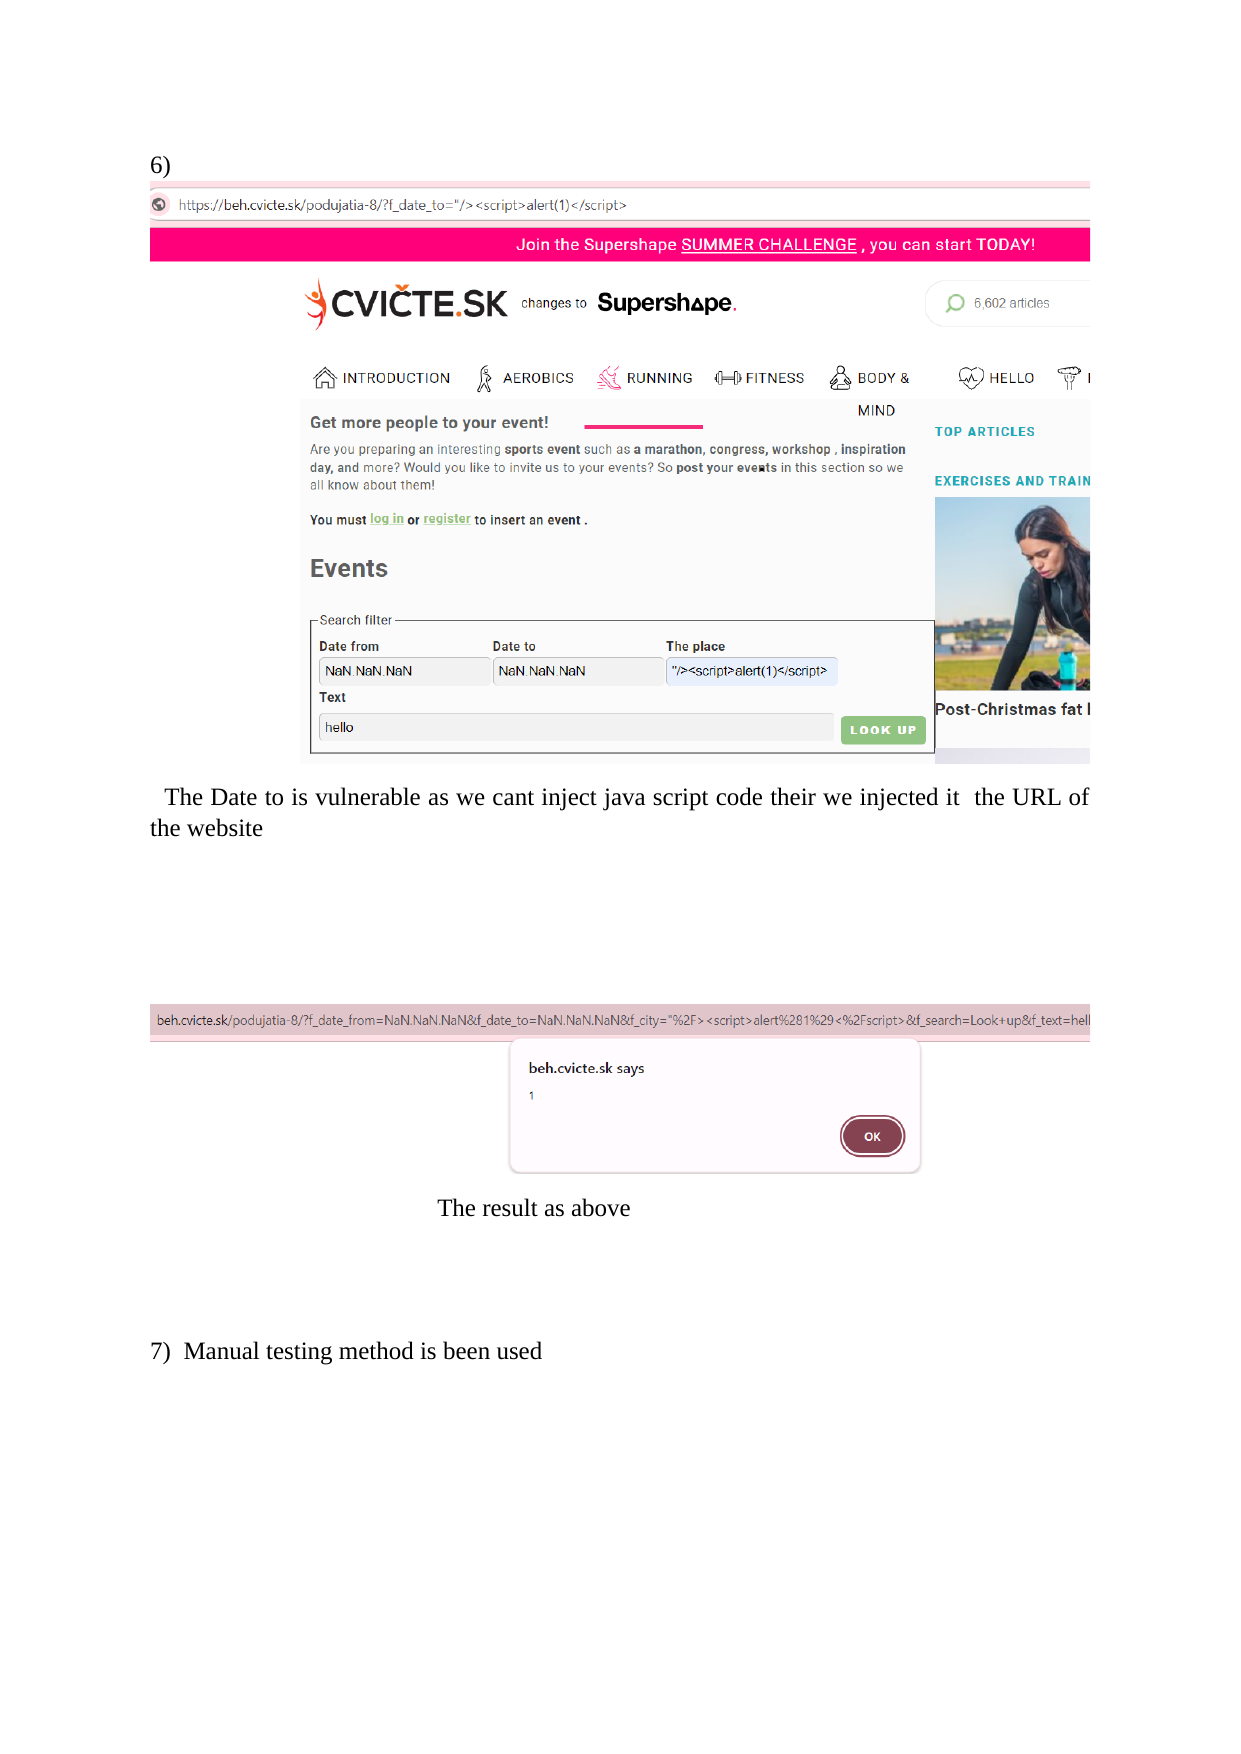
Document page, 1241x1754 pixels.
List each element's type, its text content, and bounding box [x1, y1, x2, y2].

text 6) [150, 150, 1090, 181]
text The result as above [150, 1193, 1090, 1221]
text The Date to is vulnerable as we cant inject java script code their we injected it the URL of the website [150, 782, 1090, 842]
picture [150, 181, 1091, 764]
picture [150, 1004, 1091, 1174]
text 7) Manual testing method is been used [150, 1336, 1090, 1364]
